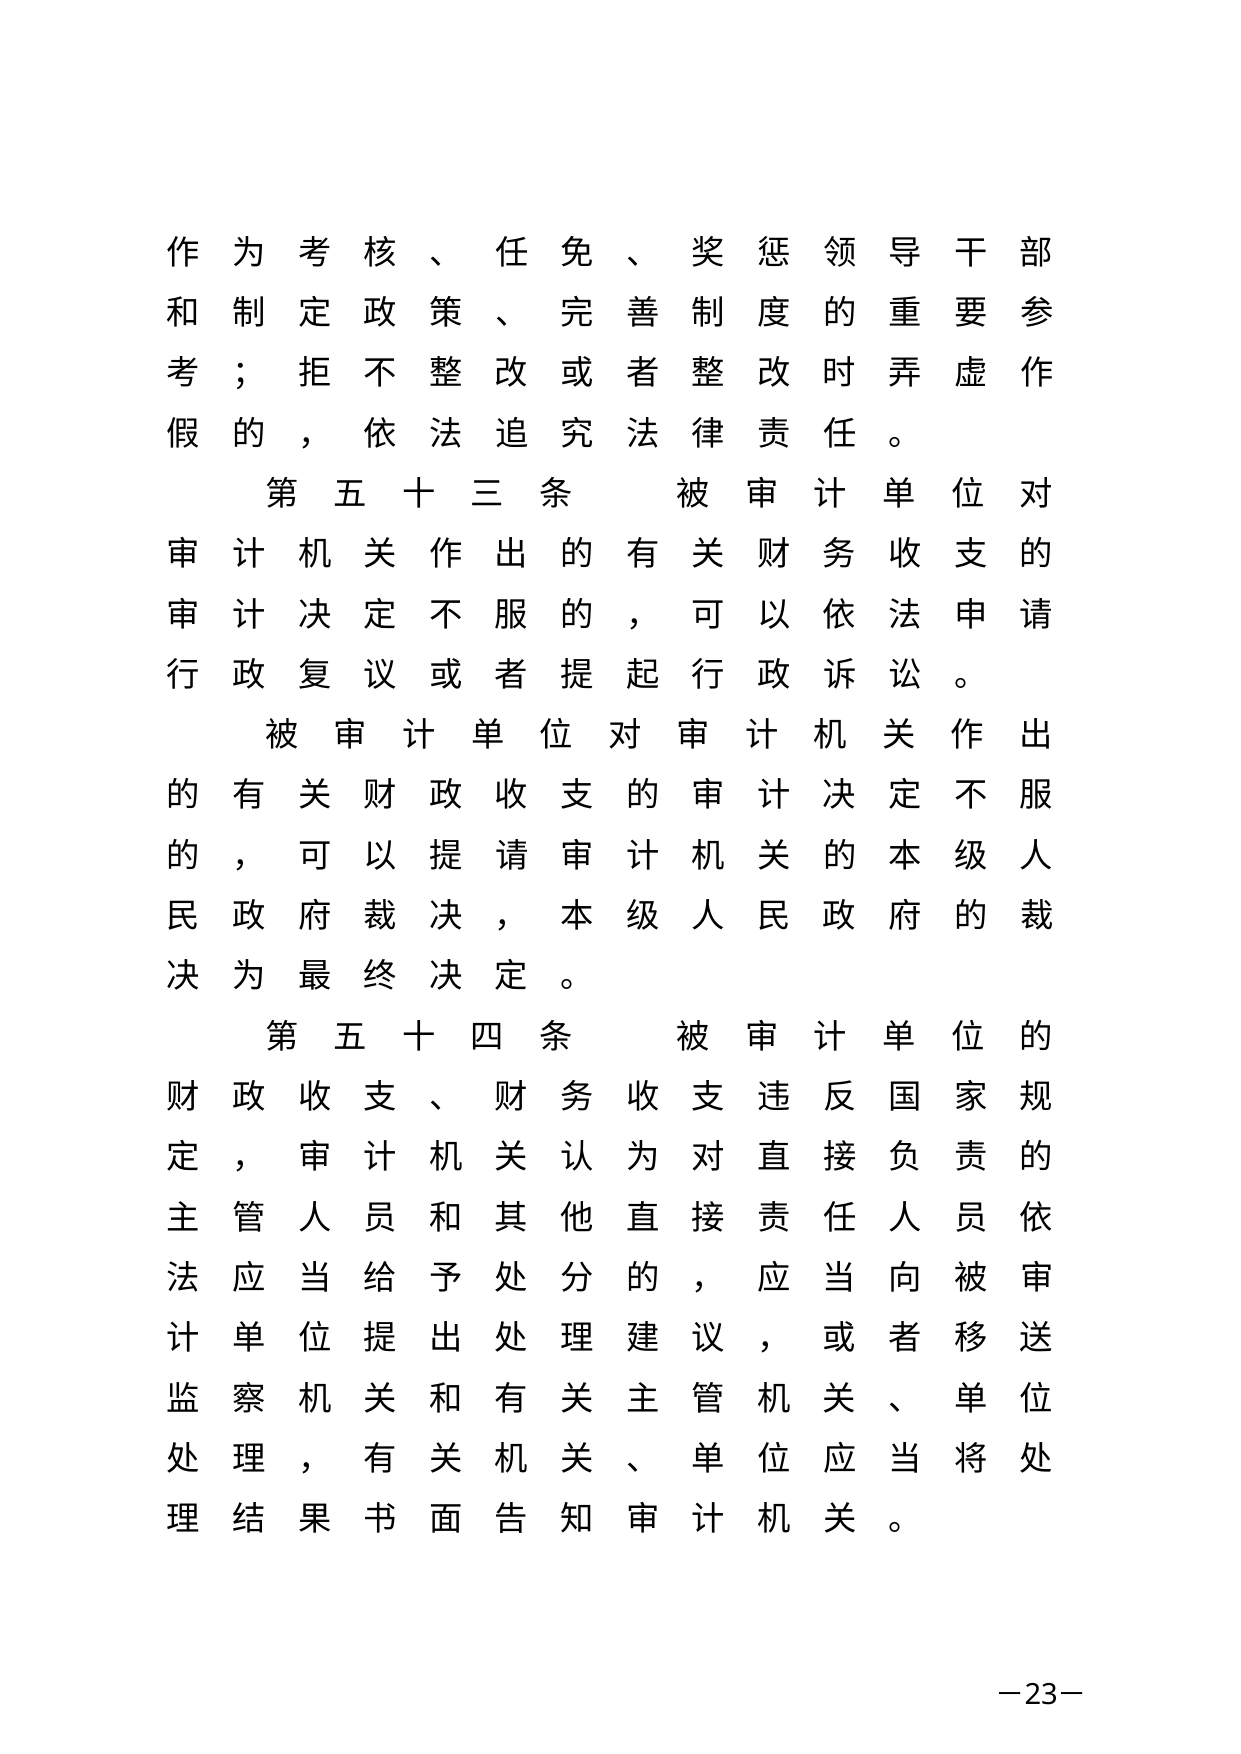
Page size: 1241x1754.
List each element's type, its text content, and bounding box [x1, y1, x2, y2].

text 被审计单位对审计机关作出的有关财政收支的审计决定不服的，可以提请审计机关的本级人民政府裁决，本级人民政府的裁决为最终决定。 [167, 702, 1085, 1003]
text 第五十三条 被审计单位对审计机关作出的有关财务收支的审计决定不服的，可以依法申请行政复议或者提起行政诉讼。 [167, 461, 1085, 702]
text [167, 219, 1085, 461]
text 第五十四条 被审计单位的财政收支、财务收支违反国家规定，审计机关认为对直接负责的主管人员和其他直接责任人员依法应当给予处分的，应当向被审计单位提出处理建议，或者移送监察机关和有关主管机关、单位处理，有关机关、单位应当将处理结果书面告知审计机关。 [167, 1003, 1085, 1546]
